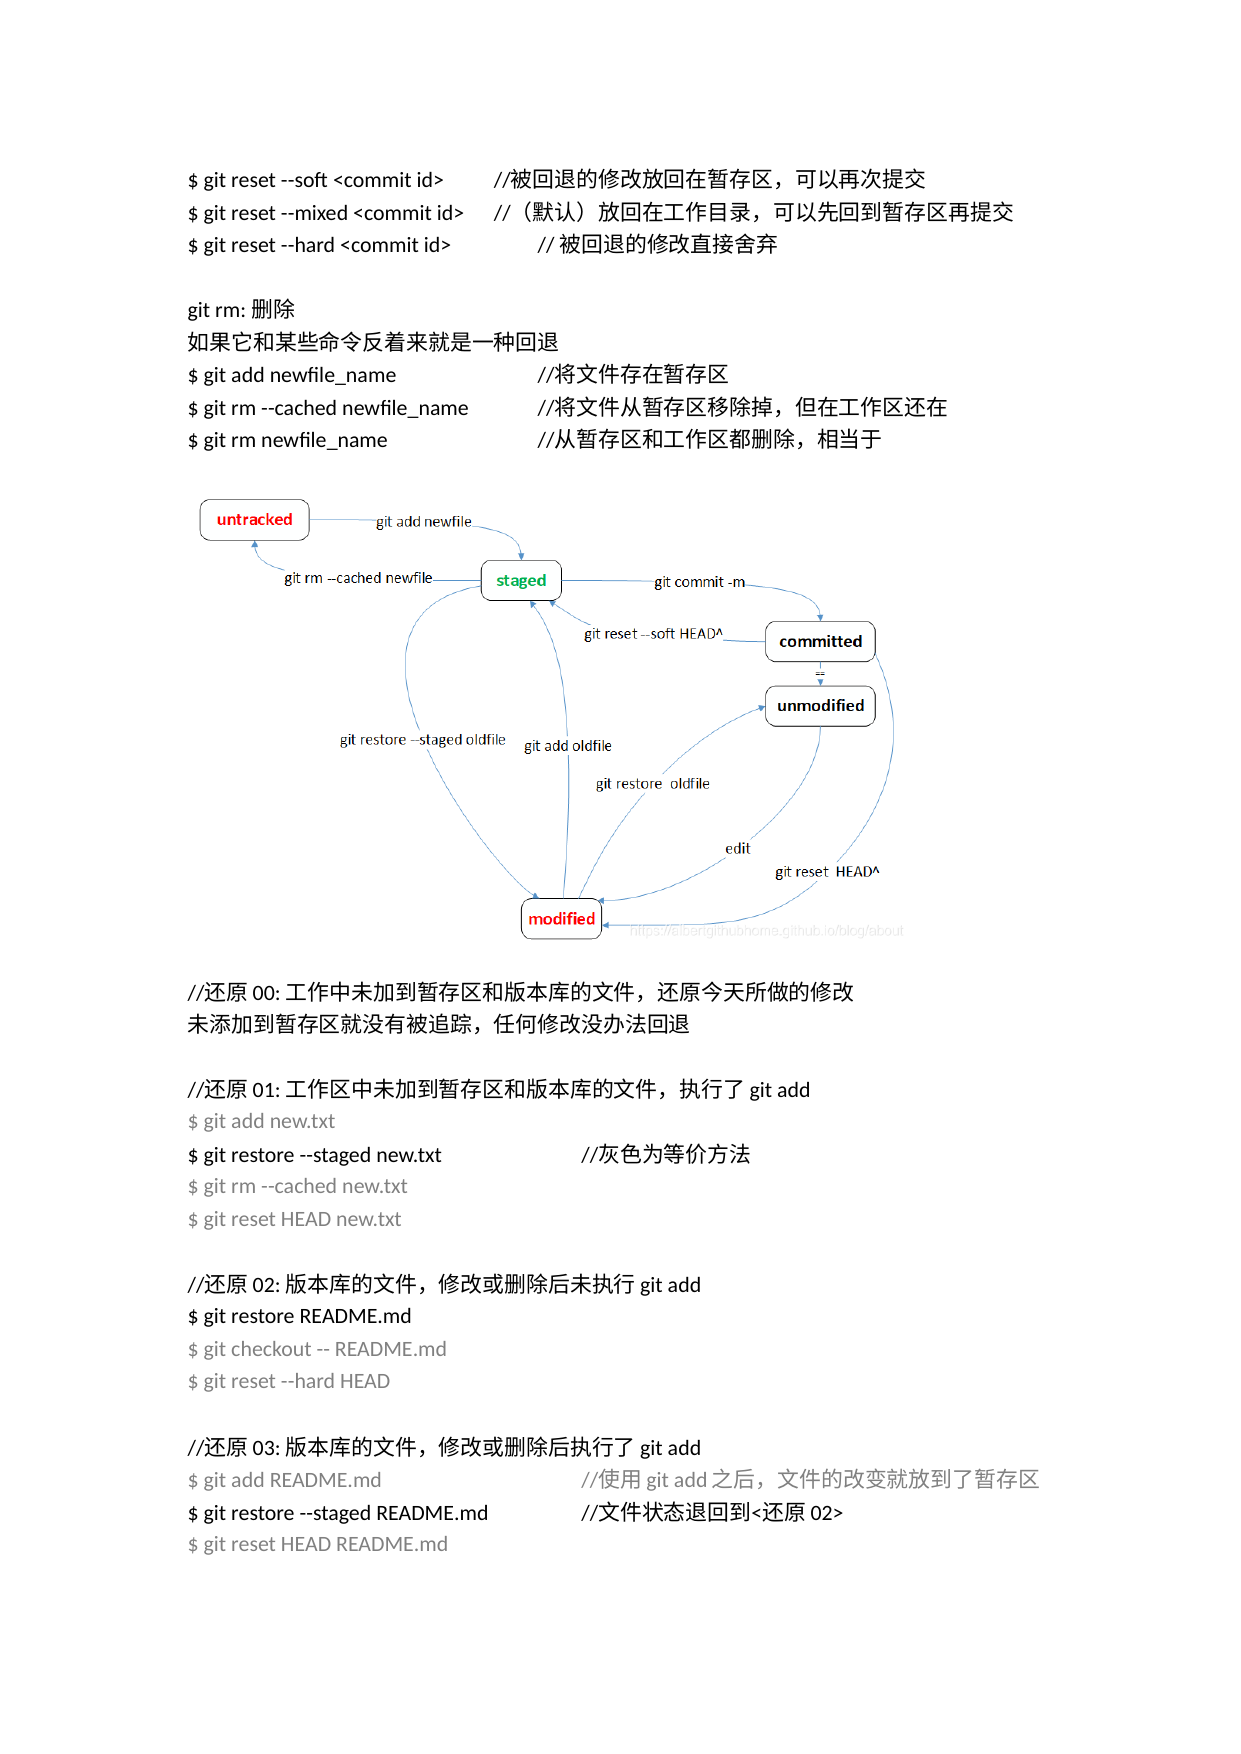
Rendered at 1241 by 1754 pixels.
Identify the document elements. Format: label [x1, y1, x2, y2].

picture [187, 487, 910, 945]
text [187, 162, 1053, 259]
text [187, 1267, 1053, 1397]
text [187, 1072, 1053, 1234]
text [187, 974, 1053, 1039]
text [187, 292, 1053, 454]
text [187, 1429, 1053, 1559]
